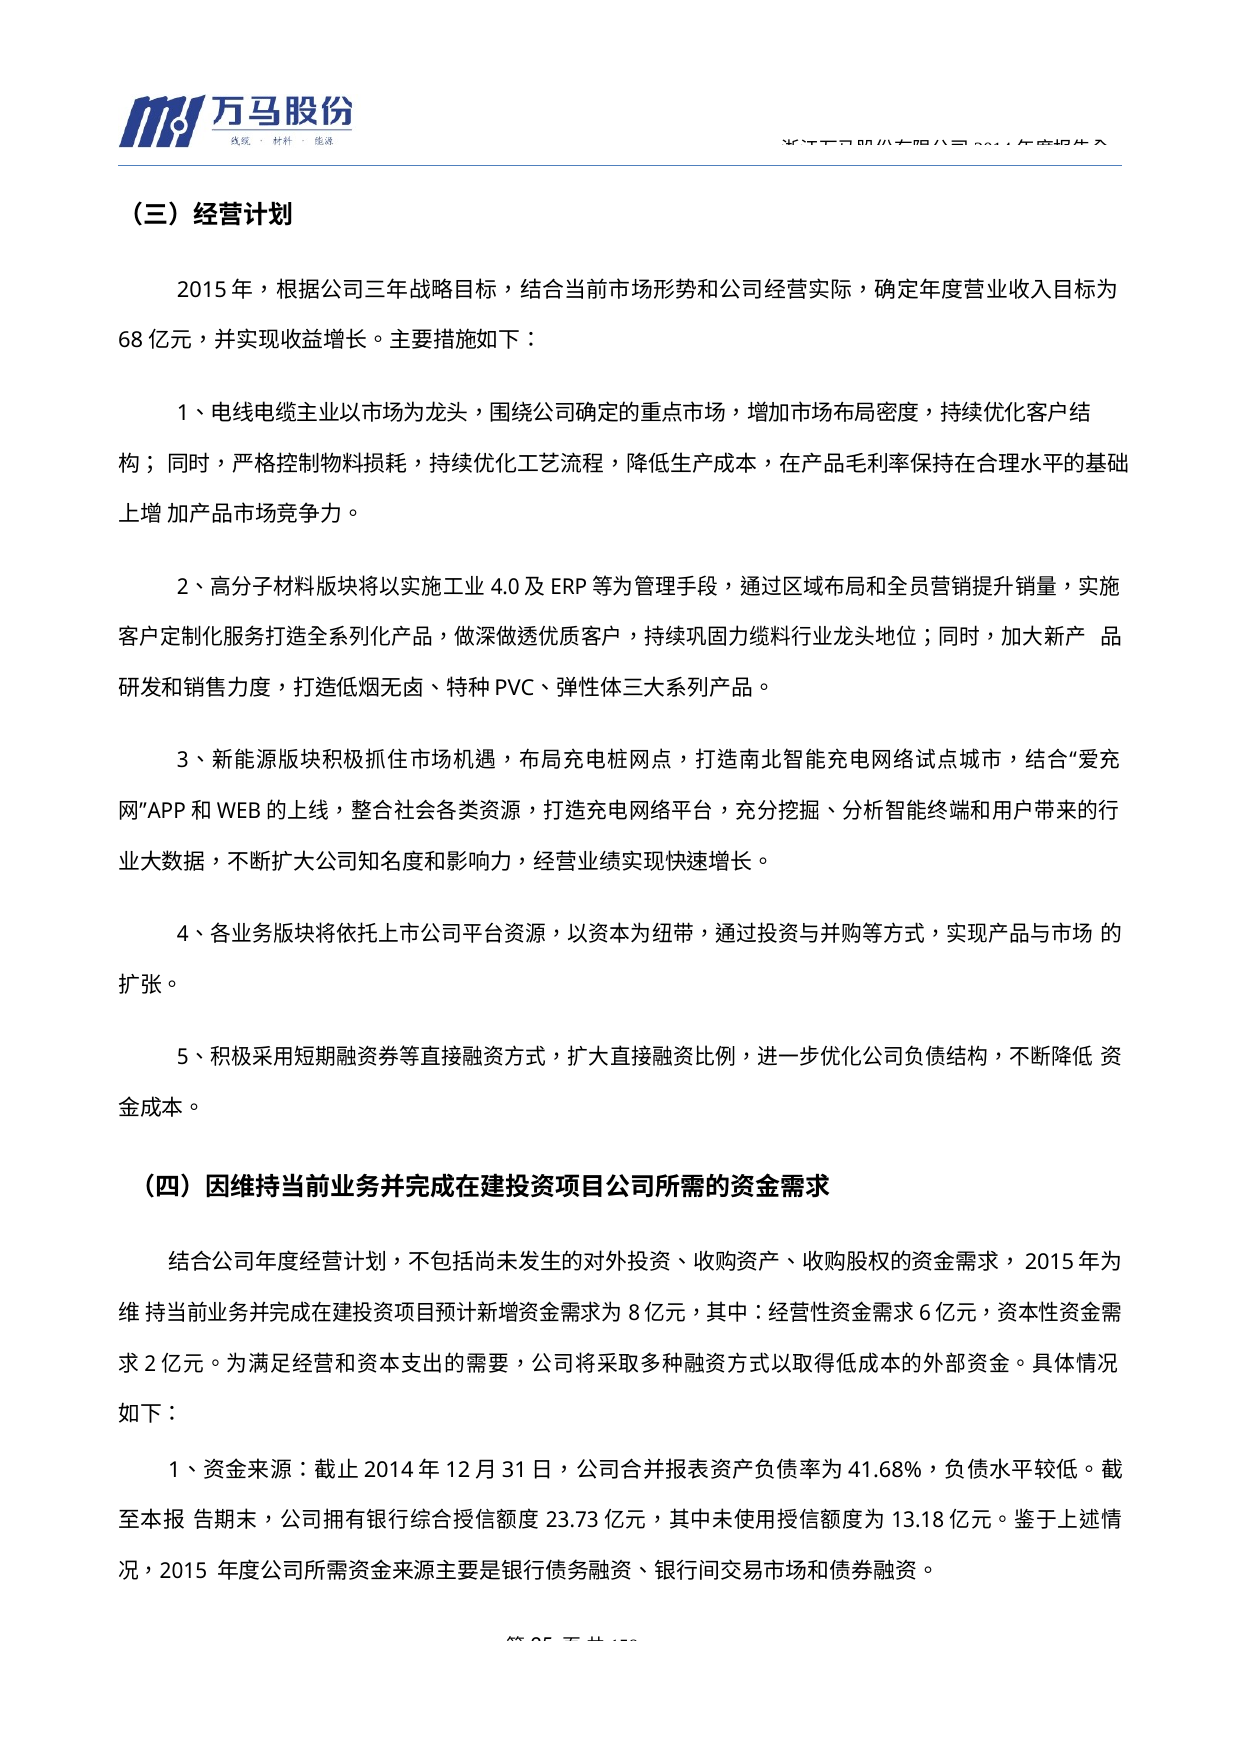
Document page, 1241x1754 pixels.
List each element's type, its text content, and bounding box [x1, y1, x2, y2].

subtitle （三）经营计划 [118, 196, 1120, 230]
text 4、各业务版块将依托上市公司平台资源，以资本为纽带，通过投资与并购等方式，实现产品与市场 的扩张。 [118, 918, 1122, 998]
text 3、新能源版块积极抓住市场机遇，布局充电桩网点，打造南北智能充电网络试点城市，结合“爱充 网”APP和WEB的上线，整合社会各类资源，打造充电网络平台，充分挖掘、分析智能终端和用户带来的行 业大数据，不断扩大公司知名度和影响力，经营业绩实现快速增长。 [118, 744, 1123, 875]
subtitle （四）因维持当前业务并完成在建投资项目公司所需的资金需求 [130, 1169, 1120, 1203]
text 2015年，根据公司三年战略目标，结合当前市场形势和公司经营实际，确定年度营业收入目标为68 亿元，并实现收益增长。主要措施如下： [118, 274, 1122, 354]
text 2、高分子材料版块将以实施工业4.0及ERP等为管理手段，通过区域布局和全员营销提升销量，实施 客户定制化服务打造全系列化产品，做深做透优质客户，持续巩固力缆料行业龙头地位；同时，加大新产 品研发和销售力度，打造低烟无卤、特种PVC、弹性体三大系列产品。 [118, 571, 1122, 702]
text 5、积极采用短期融资券等直接融资方式，扩大直接融资比例，进一步优化公司负债结构，不断降低 资金成本。 [118, 1041, 1122, 1122]
text 1、资金来源：截止2014年12月31日，公司合并报表资产负债率为41.68%，负债水平较低。截至本报 告期末，公司拥有银行综合授信额度23.73亿元，其中未使用授信额度为13.18亿元。鉴于上述情况，2015 年度公司所需资金来源主要是银行债务融资、银行间交易市场和债券融资。 [118, 1454, 1123, 1585]
text 结合公司年度经营计划，不包括尚未发生的对外投资、收购资产、收购股权的资金需求，2015年为维 持当前业务并完成在建投资项目预计新增资金需求为8亿元，其中：经营性资金需求6亿元，资本性资金需 求2亿元。为满足经营和资本支出的需要，公司将采取多种融资方式以取得低成本的外部资金。具体情况 如下： [118, 1246, 1122, 1428]
text 1、电线电缆主业以市场为龙头，围绕公司确定的重点市场，增加市场布局密度，持续优化客户结构； 同时，严格控制物料损耗，持续优化工艺流程，降低生产成本，在产品毛利率保持在合理水平的基础上增 加产品市场竞争力。 [118, 397, 1133, 528]
picture [118, 94, 361, 148]
